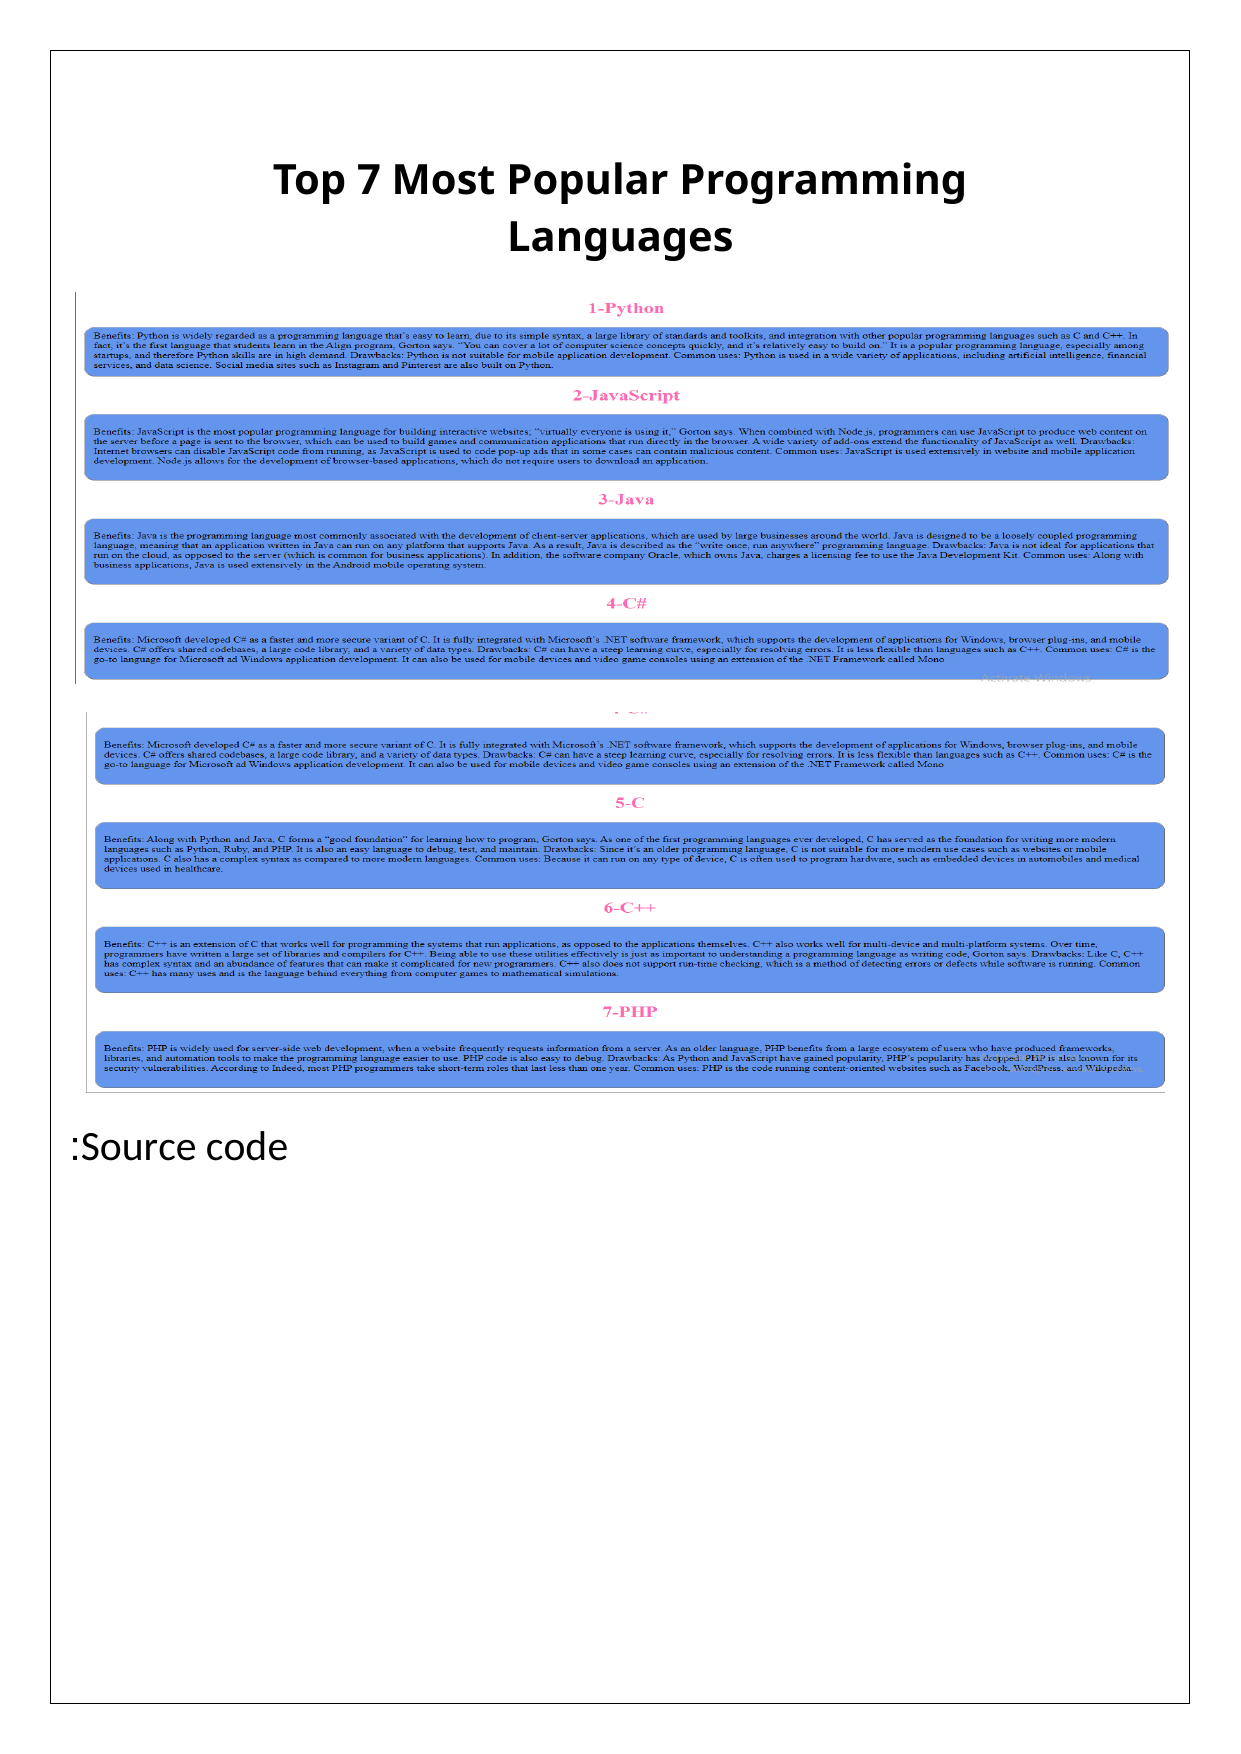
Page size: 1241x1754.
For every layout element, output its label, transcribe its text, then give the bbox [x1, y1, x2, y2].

subtitle Top 7 Most Popular Programming Languages [187, 150, 1053, 263]
text Source code: [69, 1120, 1177, 1171]
picture [80, 712, 1166, 1096]
picture [69, 292, 1170, 684]
